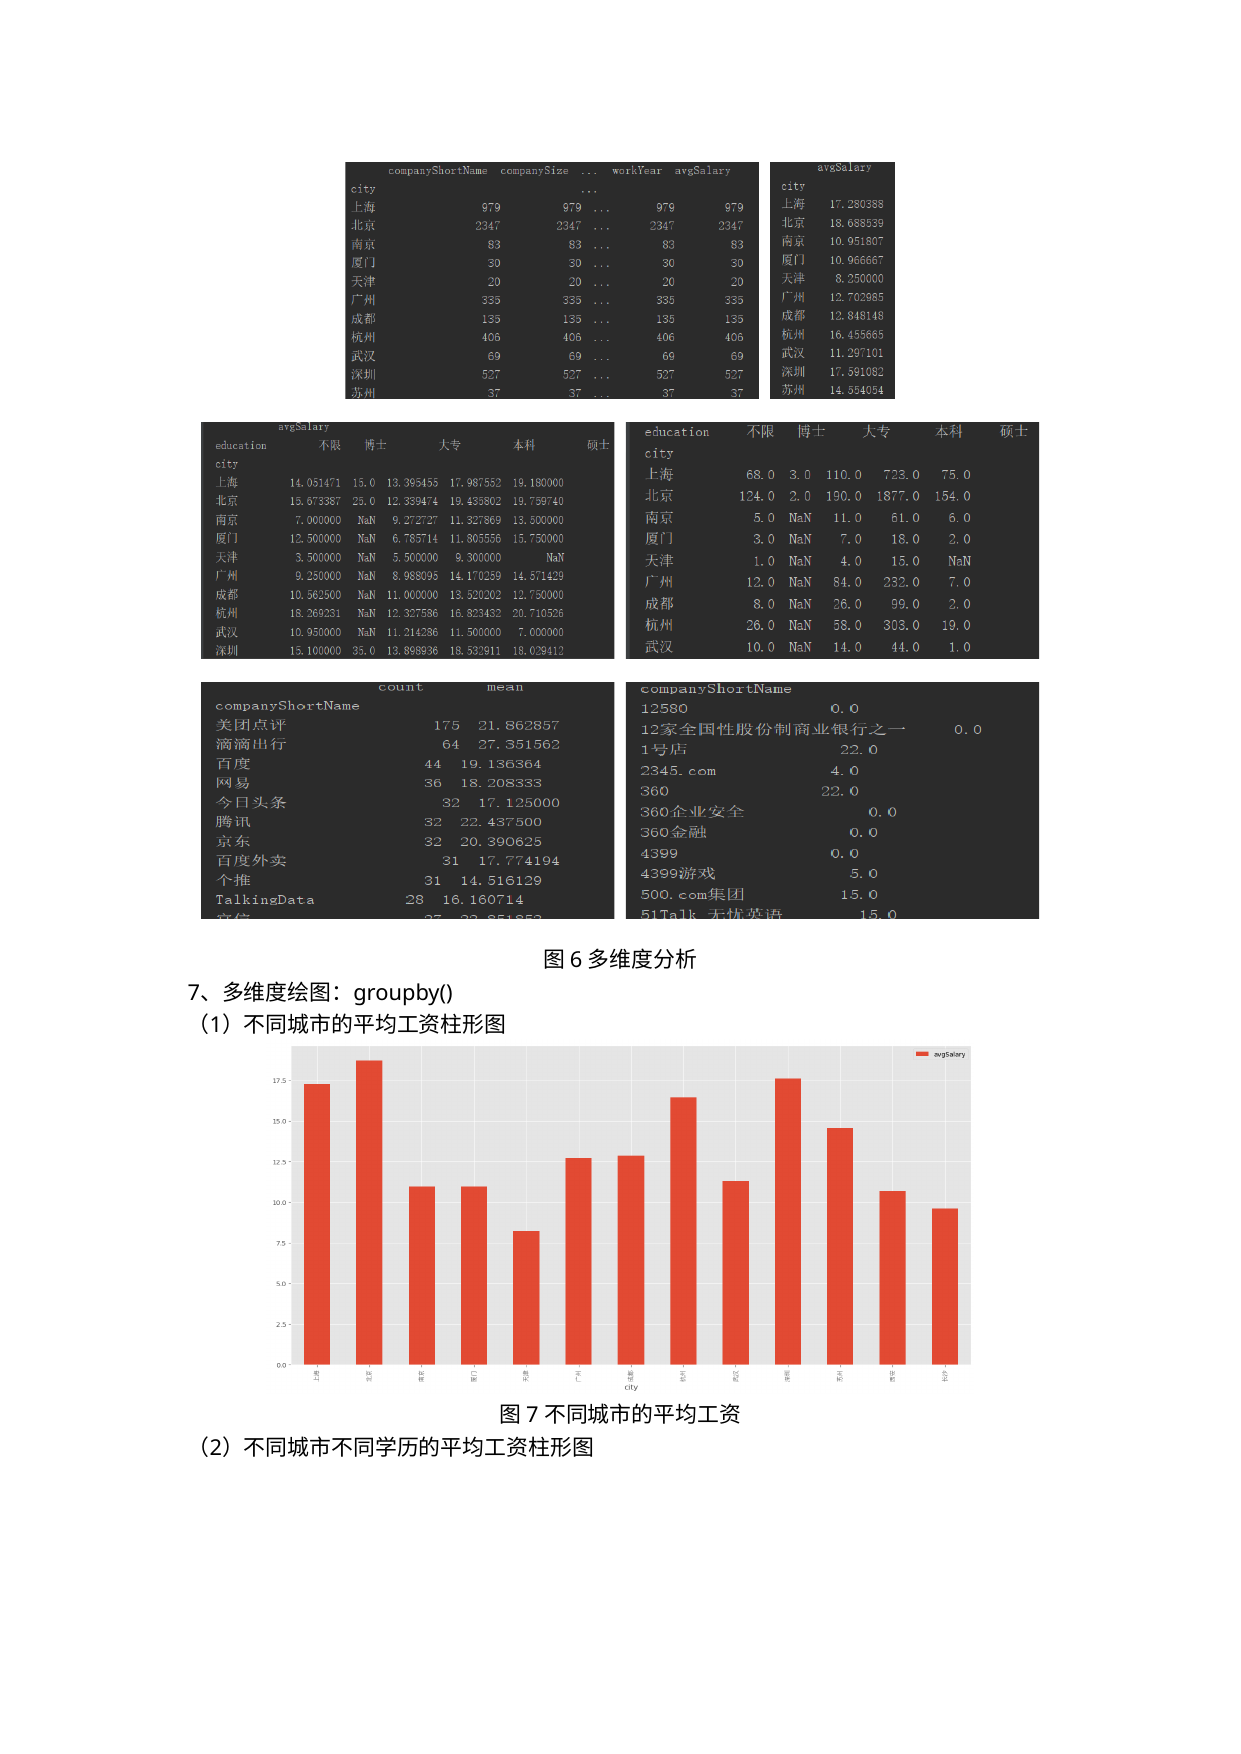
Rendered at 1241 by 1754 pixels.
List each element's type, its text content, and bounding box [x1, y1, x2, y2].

picture [201, 422, 615, 659]
picture [265, 1039, 975, 1394]
text 图6 多维度分析 [187, 942, 1053, 974]
text 7、多维度绘图：groupby() [187, 974, 1053, 1007]
text （1）不同城市的平均工资柱形图 [187, 1007, 1053, 1039]
picture [770, 162, 895, 399]
picture [625, 682, 1040, 919]
picture [625, 422, 1040, 659]
picture [345, 162, 759, 399]
text （2）不同城市不同学历的平均工资柱形图 [187, 1429, 1053, 1462]
picture [201, 682, 615, 919]
text 图7 不同城市的平均工资 [187, 1397, 1053, 1429]
